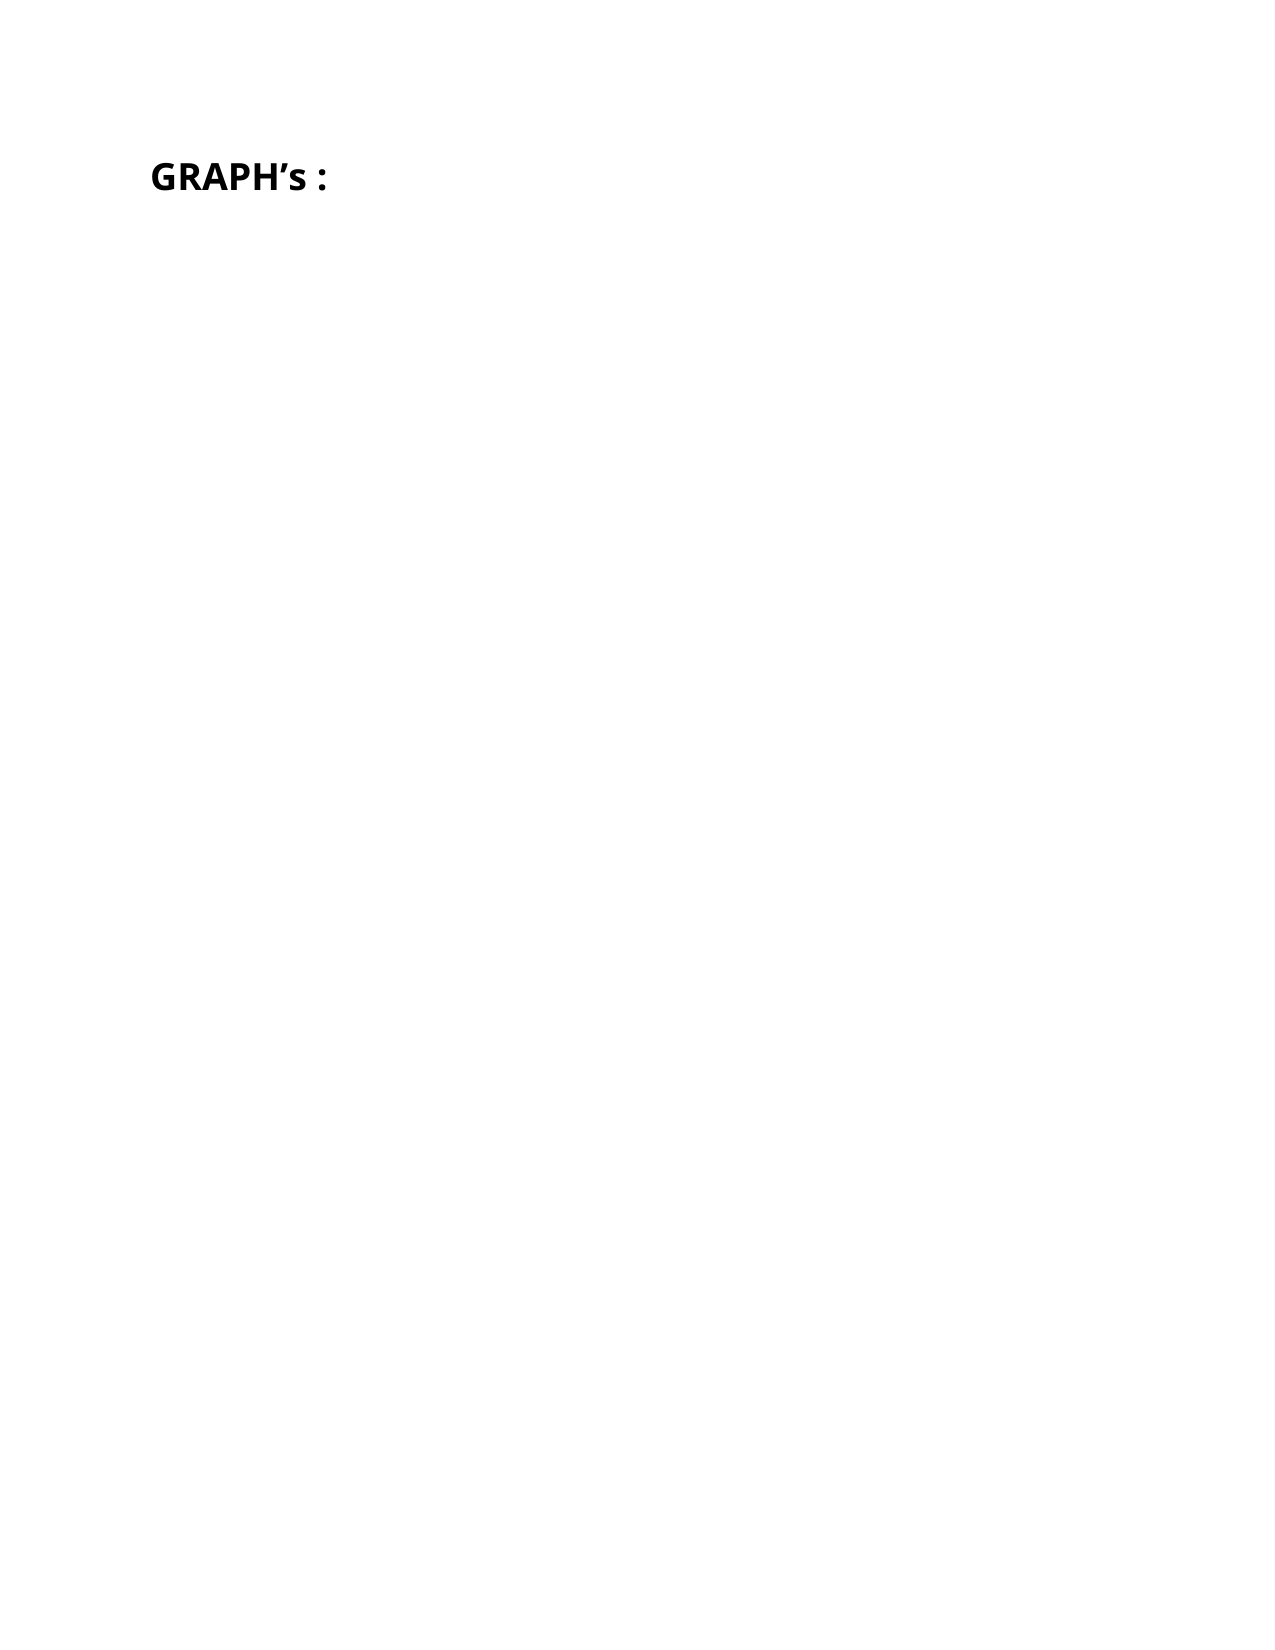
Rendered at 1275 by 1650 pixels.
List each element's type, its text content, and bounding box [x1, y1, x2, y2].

text GRAPH’s : [150, 150, 1125, 201]
